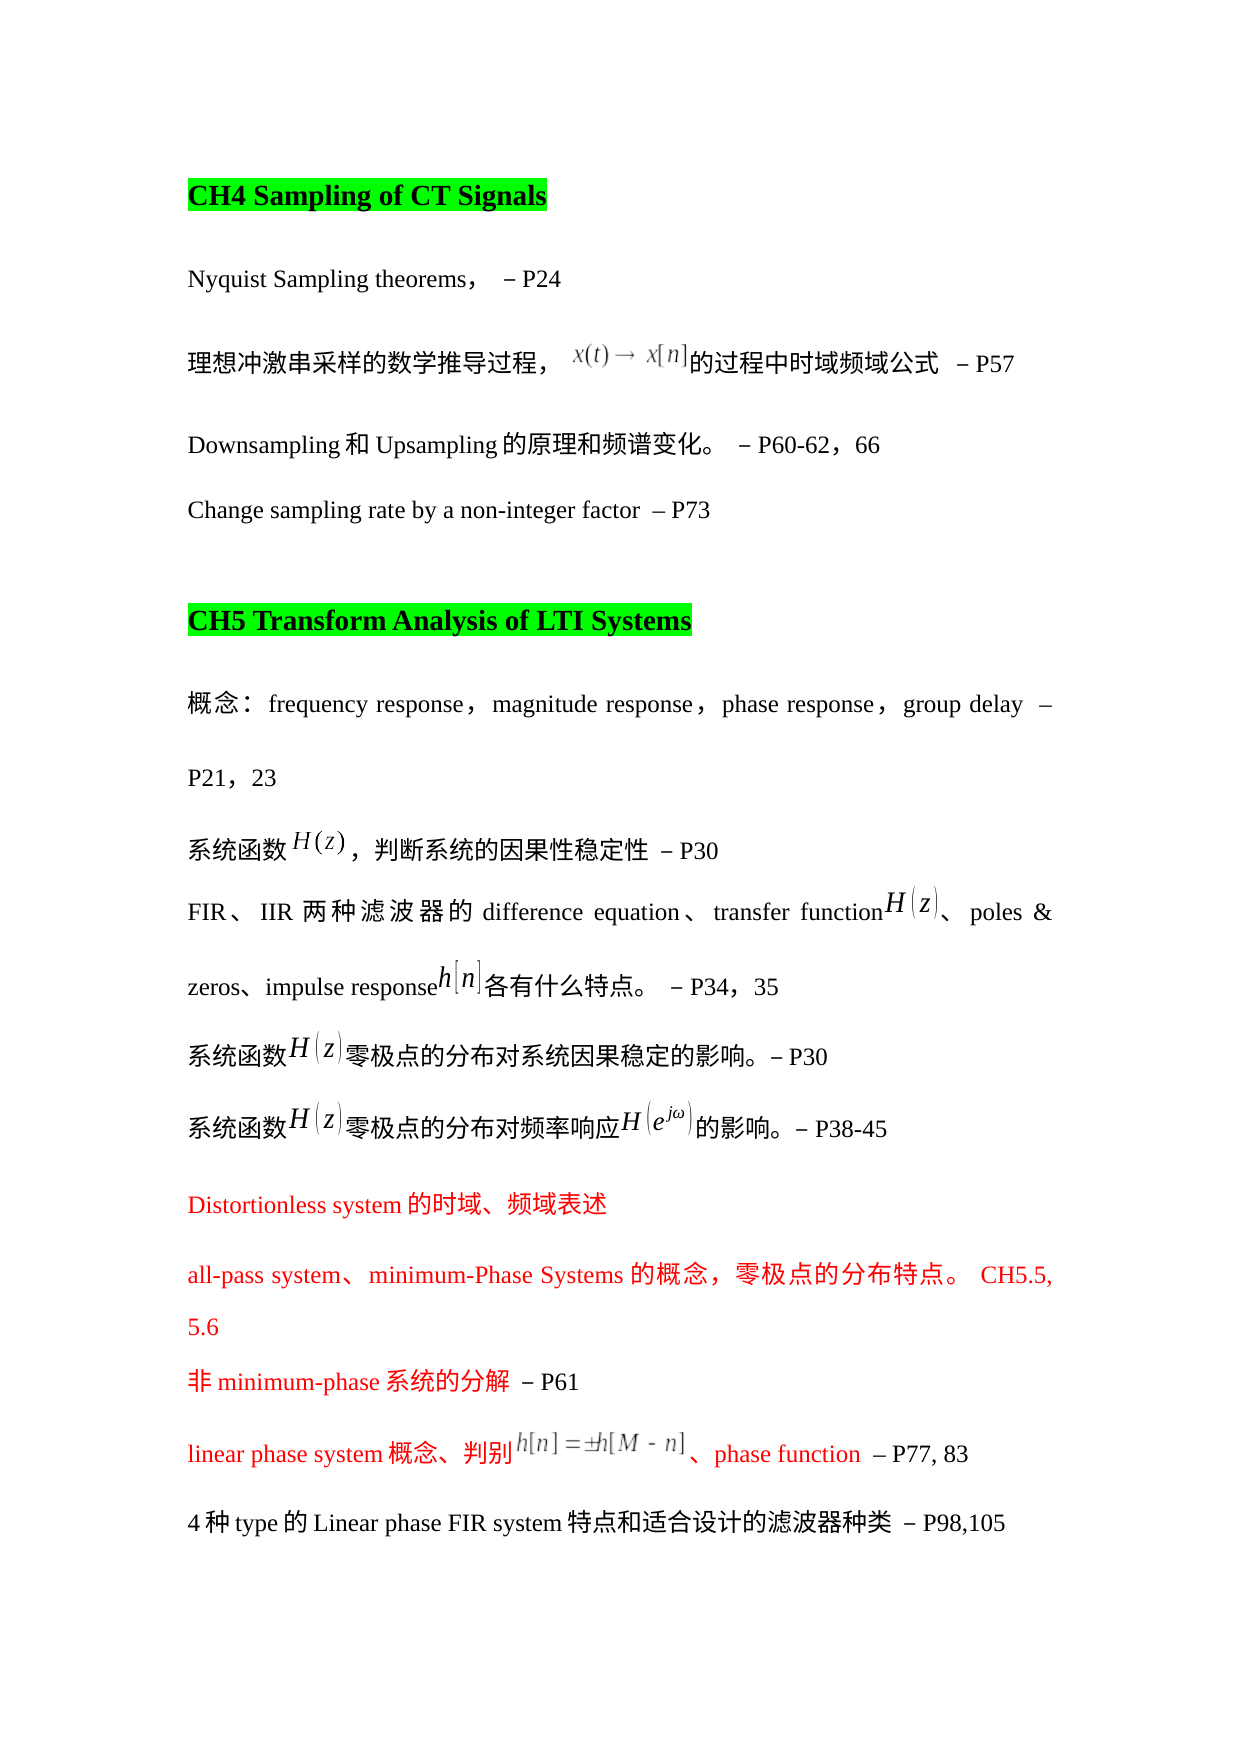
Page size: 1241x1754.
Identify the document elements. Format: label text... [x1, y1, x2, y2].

text linear phase system概念、判别、phase function – P77, 83 [187, 1417, 1053, 1482]
text Change sampling rate by a non-integer factor – P73 [187, 493, 1053, 526]
text 非minimum-phase系统的分解 – P61 [187, 1347, 1053, 1412]
text CH4 Sampling of CT Signals [187, 162, 1053, 227]
text 系统函数零极点的分布对频率响应的影响。– P38-45 [187, 1100, 1053, 1165]
text CH5 Transform Analysis of LTI Systems [187, 587, 1053, 652]
text Downsampling和Upsampling的原理和频谱变化。 – P60-62，66 [187, 410, 1053, 475]
text FIR、IIR两种滤波器的difference equation、transfer function、poles & zeros、impulse response各有什么特点。 – P34，35 [187, 884, 1053, 1024]
text 理想冲激串采样的数学推导过程， 的过程中时域频域公式 – P57 [187, 327, 1053, 392]
text Distortionless system的时域、频域表述 [187, 1170, 1053, 1235]
text 4种type的Linear phase FIR system特点和适合设计的滤波器种类 – P98,105 [187, 1488, 1053, 1553]
text all-pass system、minimum-Phase Systems的概念，零极点的分布特点。 CH5.5, 5.6 [187, 1241, 1053, 1343]
text 系统函数零极点的分布对系统因果稳定的影响。– P30 [187, 1029, 1053, 1094]
text Nyquist Sampling theorems， – P24 [187, 244, 1053, 309]
text 系统函数，判断系统的因果性稳定性 – P30 [187, 814, 1053, 879]
text 概念：frequency response，magnitude response，phase response，group delay – P21，23 [187, 669, 1053, 808]
